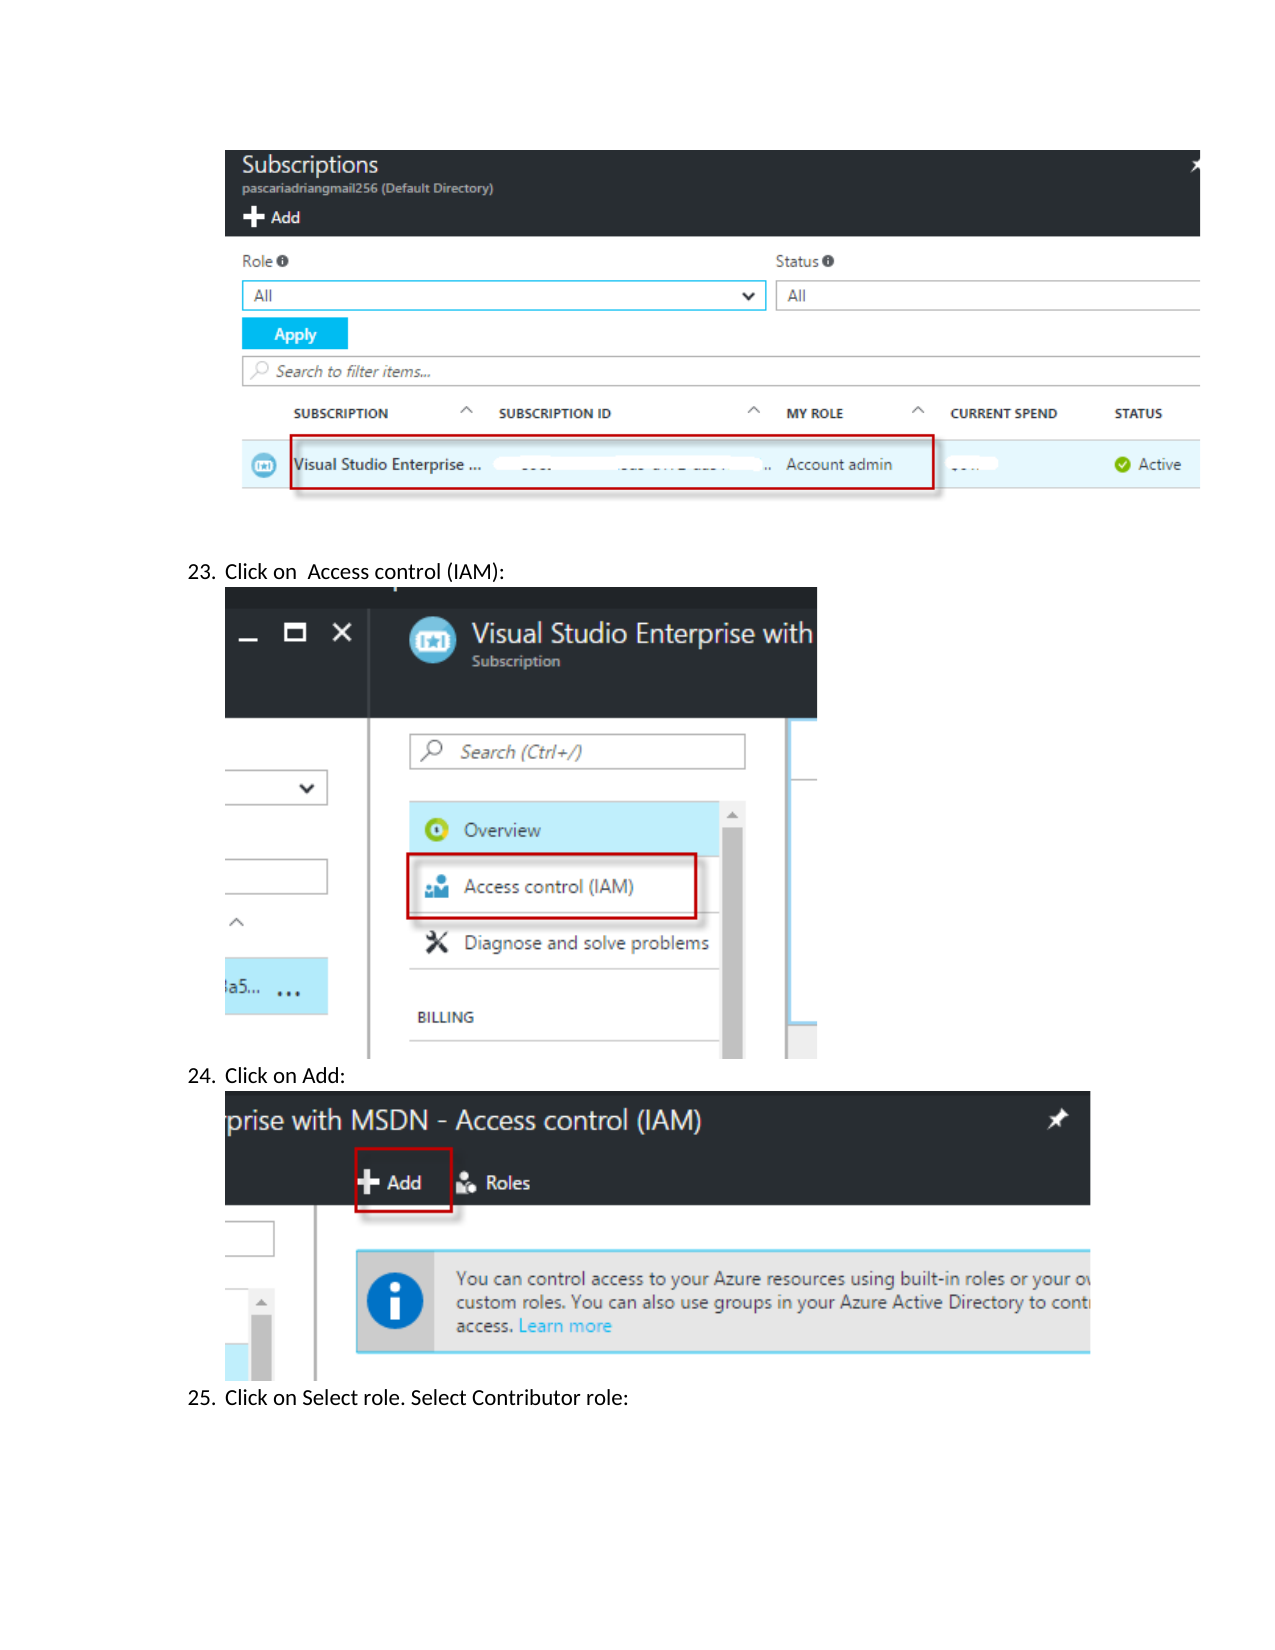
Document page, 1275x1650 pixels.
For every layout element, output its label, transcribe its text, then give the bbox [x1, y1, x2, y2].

picture [225, 1091, 1091, 1381]
list Click on Select role. Select Contributor role: [187, 1383, 1125, 1411]
list Click on Add: [187, 1061, 1125, 1089]
list Click on Access control (IAM): [187, 557, 1125, 585]
picture [225, 150, 1200, 555]
picture [225, 587, 818, 1059]
